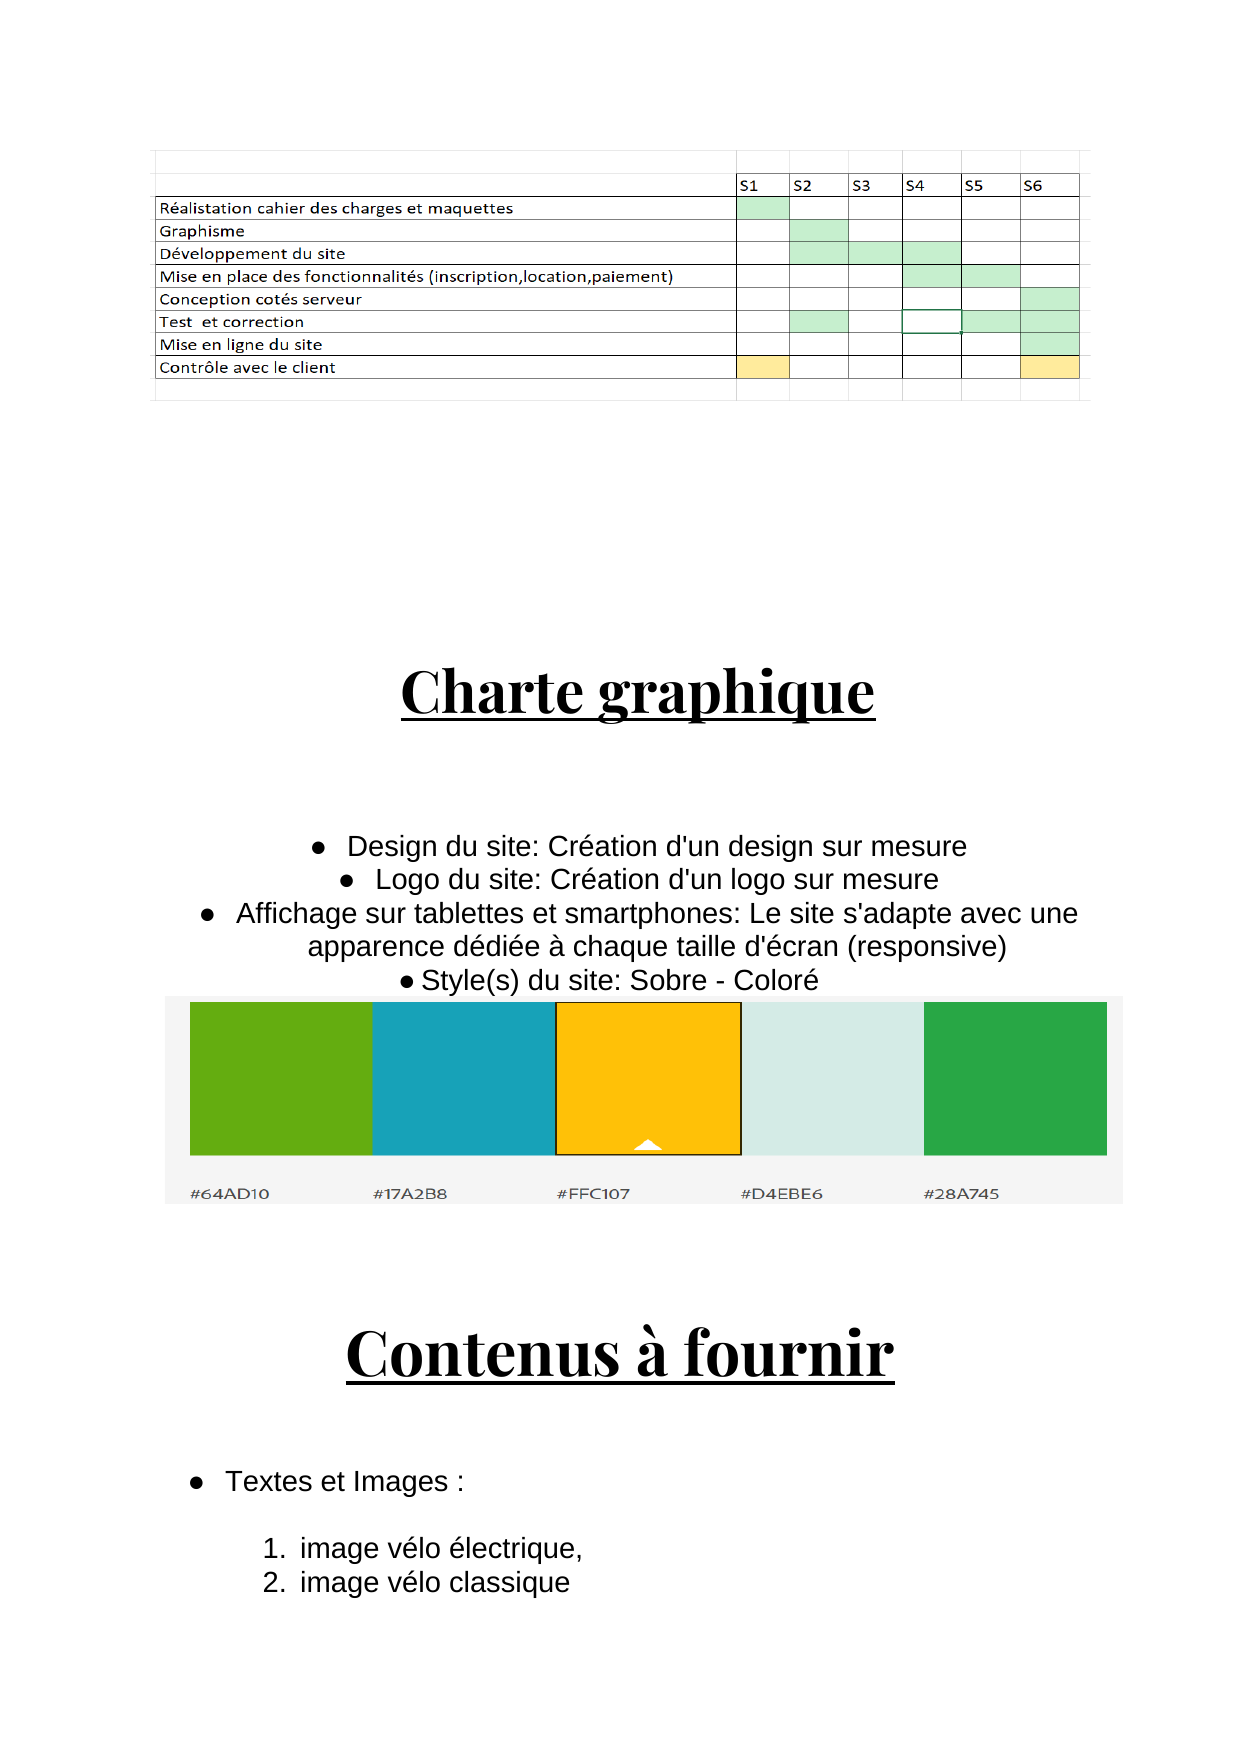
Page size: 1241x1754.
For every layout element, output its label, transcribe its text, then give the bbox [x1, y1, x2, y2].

list Design du site: Création d'un design sur mesure [187, 829, 1090, 862]
list Logo du site: Création d'un logo sur mesure [187, 862, 1090, 896]
picture [164, 996, 1123, 1204]
list image vélo électrique, [262, 1531, 1090, 1565]
text Charte graphique [185, 651, 1090, 728]
text Contenus à fournir [150, 1309, 1090, 1392]
list Textes et Images : [187, 1464, 1090, 1498]
picture [150, 150, 1091, 401]
list image vélo classique [262, 1565, 1090, 1598]
list Affichage sur tablettes et smartphones: Le site s'adapte avec une apparence dédiée à chaque taille d'écran (responsive) [187, 896, 1090, 963]
